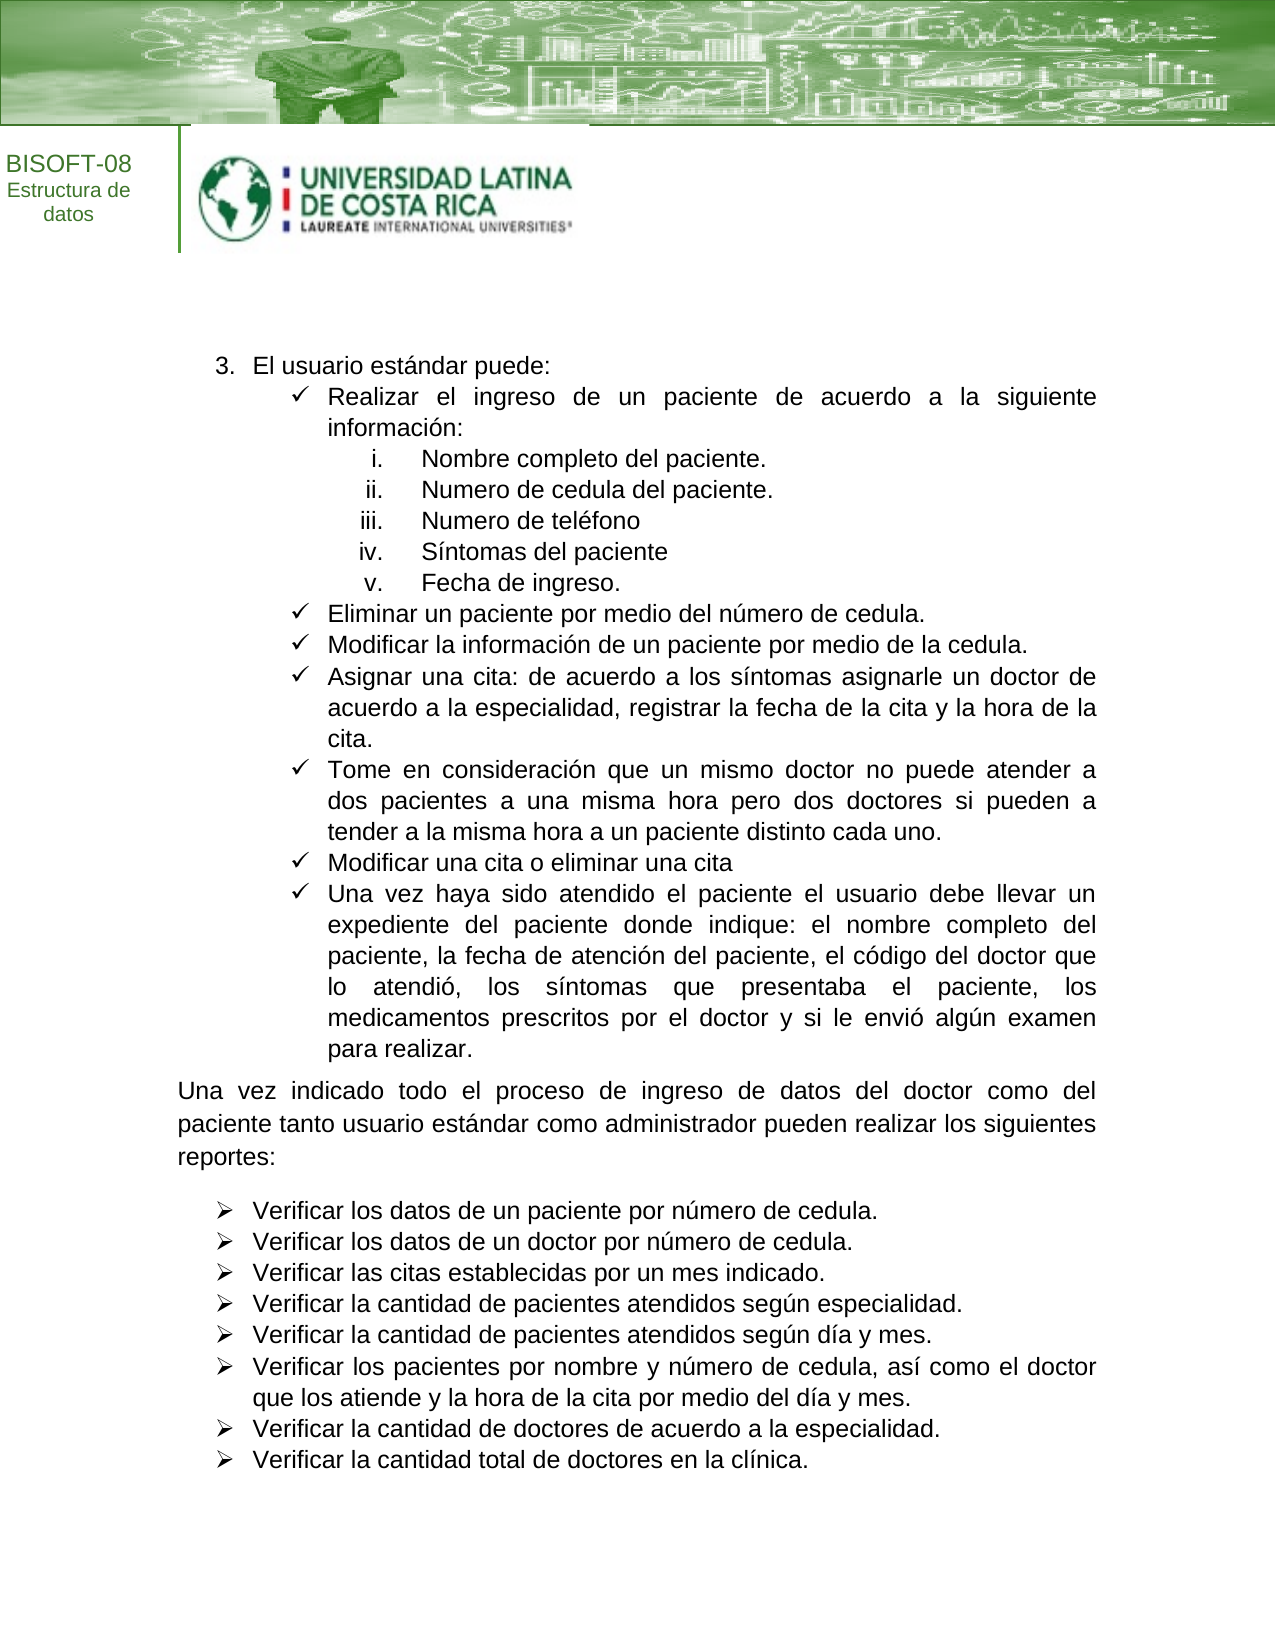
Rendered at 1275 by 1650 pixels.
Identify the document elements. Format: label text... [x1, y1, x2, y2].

list El usuario estándar puede: [215, 351, 1098, 379]
list Verificar las citas establecidas por un mes indicado. [215, 1258, 1098, 1287]
list Verificar los datos de un paciente por número de cedula. [215, 1196, 1098, 1225]
list Modificar la información de un paciente por medio de la cedula. [290, 630, 1098, 659]
list Verificar la cantidad de pacientes atendidos según día y mes. [215, 1320, 1098, 1349]
text Una vez indicado todo el proceso de ingreso de datos del doctor como del paciente tanto usuario estándar como administrador pueden realizar los siguientes reportes: [177, 1076, 1098, 1171]
list Síntomas del paciente [383, 537, 1098, 566]
list Verificar la cantidad de doctores de acuerdo a la especialidad. [215, 1414, 1098, 1443]
list Realizar el ingreso de un paciente de acuerdo a la siguiente información: [290, 382, 1098, 442]
list Tome en consideración que un mismo doctor no puede atender a dos pacientes a una misma hora pero dos doctores si pueden a tender a la misma hora a un paciente distinto cada uno. [290, 755, 1098, 846]
list Numero de teléfono [383, 506, 1098, 535]
list Fecha de ingreso. [383, 568, 1098, 597]
list Eliminar un paciente por medio del número de cedula. [290, 599, 1098, 628]
list Verificar los pacientes por nombre y número de cedula, así como el doctor que los atiende y la hora de la cita por medio del día y mes. [215, 1352, 1098, 1411]
list Asignar una cita: de acuerdo a los síntomas asignarle un doctor de acuerdo a la especialidad, registrar la fecha de la cita y la hora de la cita. [290, 662, 1098, 752]
picture [189, 124, 590, 253]
list Verificar la cantidad de pacientes atendidos según especialidad. [215, 1289, 1098, 1318]
list Una vez haya sido atendido el paciente el usuario debe llevar un expediente del paciente donde indique: el nombre completo del paciente, la fecha de atención del paciente, el código del doctor que lo atendió, los síntomas que presentaba el paciente, los medicamentos prescritos por el doctor y si le envió algún examen para realizar. [290, 879, 1098, 1063]
list Verificar la cantidad total de doctores en la clínica. [215, 1445, 1098, 1474]
list Modificar una cita o eliminar una cita [290, 848, 1098, 877]
list Verificar los datos de un doctor por número de cedula. [215, 1227, 1098, 1256]
list Nombre completo del paciente. [383, 444, 1098, 473]
list Numero de cedula del paciente. [383, 475, 1098, 504]
